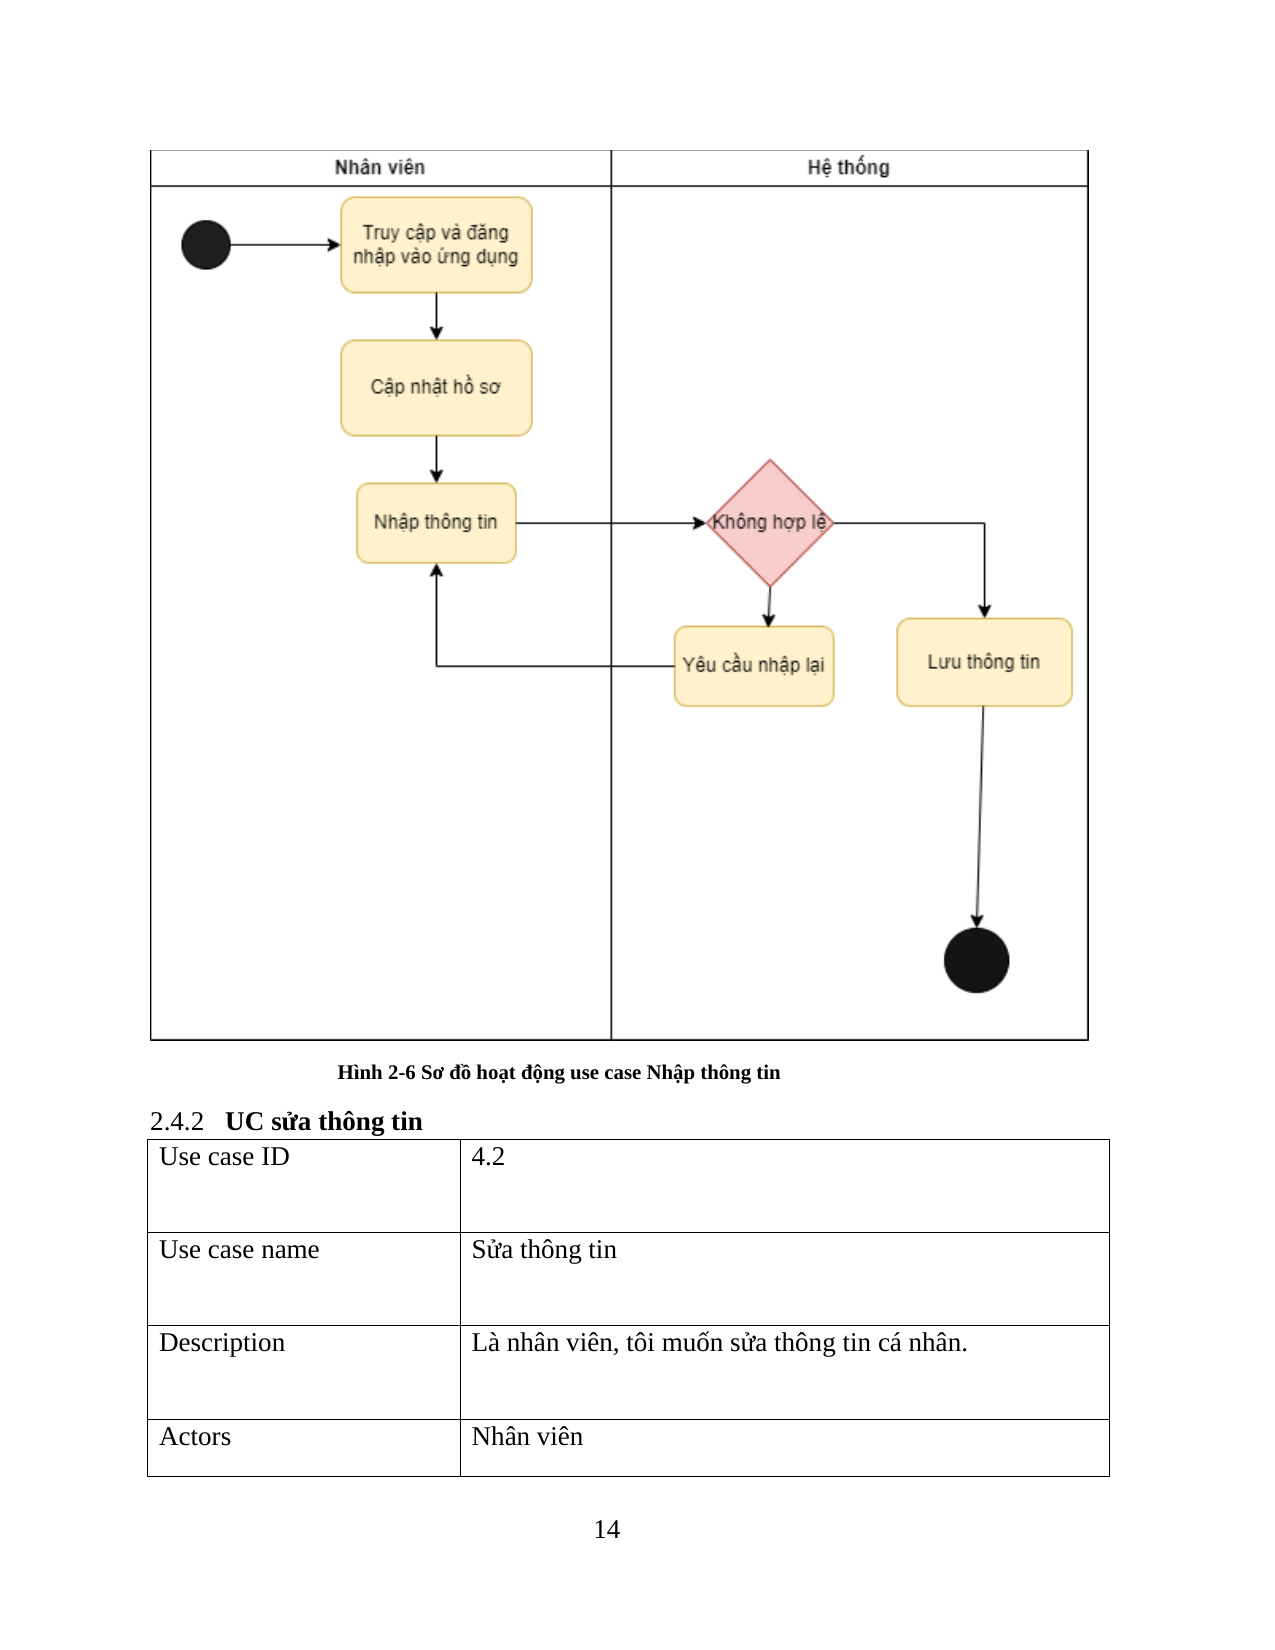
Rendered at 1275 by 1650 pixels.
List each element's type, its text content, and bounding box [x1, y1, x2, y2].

picture [150, 150, 1089, 1041]
table_cell Sửa thông tin [461, 1233, 1109, 1325]
table_cell Use case name [148, 1233, 460, 1325]
table_cell Là nhân viên, tôi muốn sửa thông tin cá nhân. [461, 1326, 1109, 1418]
table_header Use case ID [148, 1140, 460, 1232]
table_cell Nhân viên [461, 1420, 1109, 1476]
table_cell Actors [148, 1420, 460, 1476]
table_header 4.2 [461, 1140, 1109, 1232]
table_cell Description [148, 1326, 460, 1418]
subtitle UC sửa thông tin [150, 1105, 1063, 1136]
